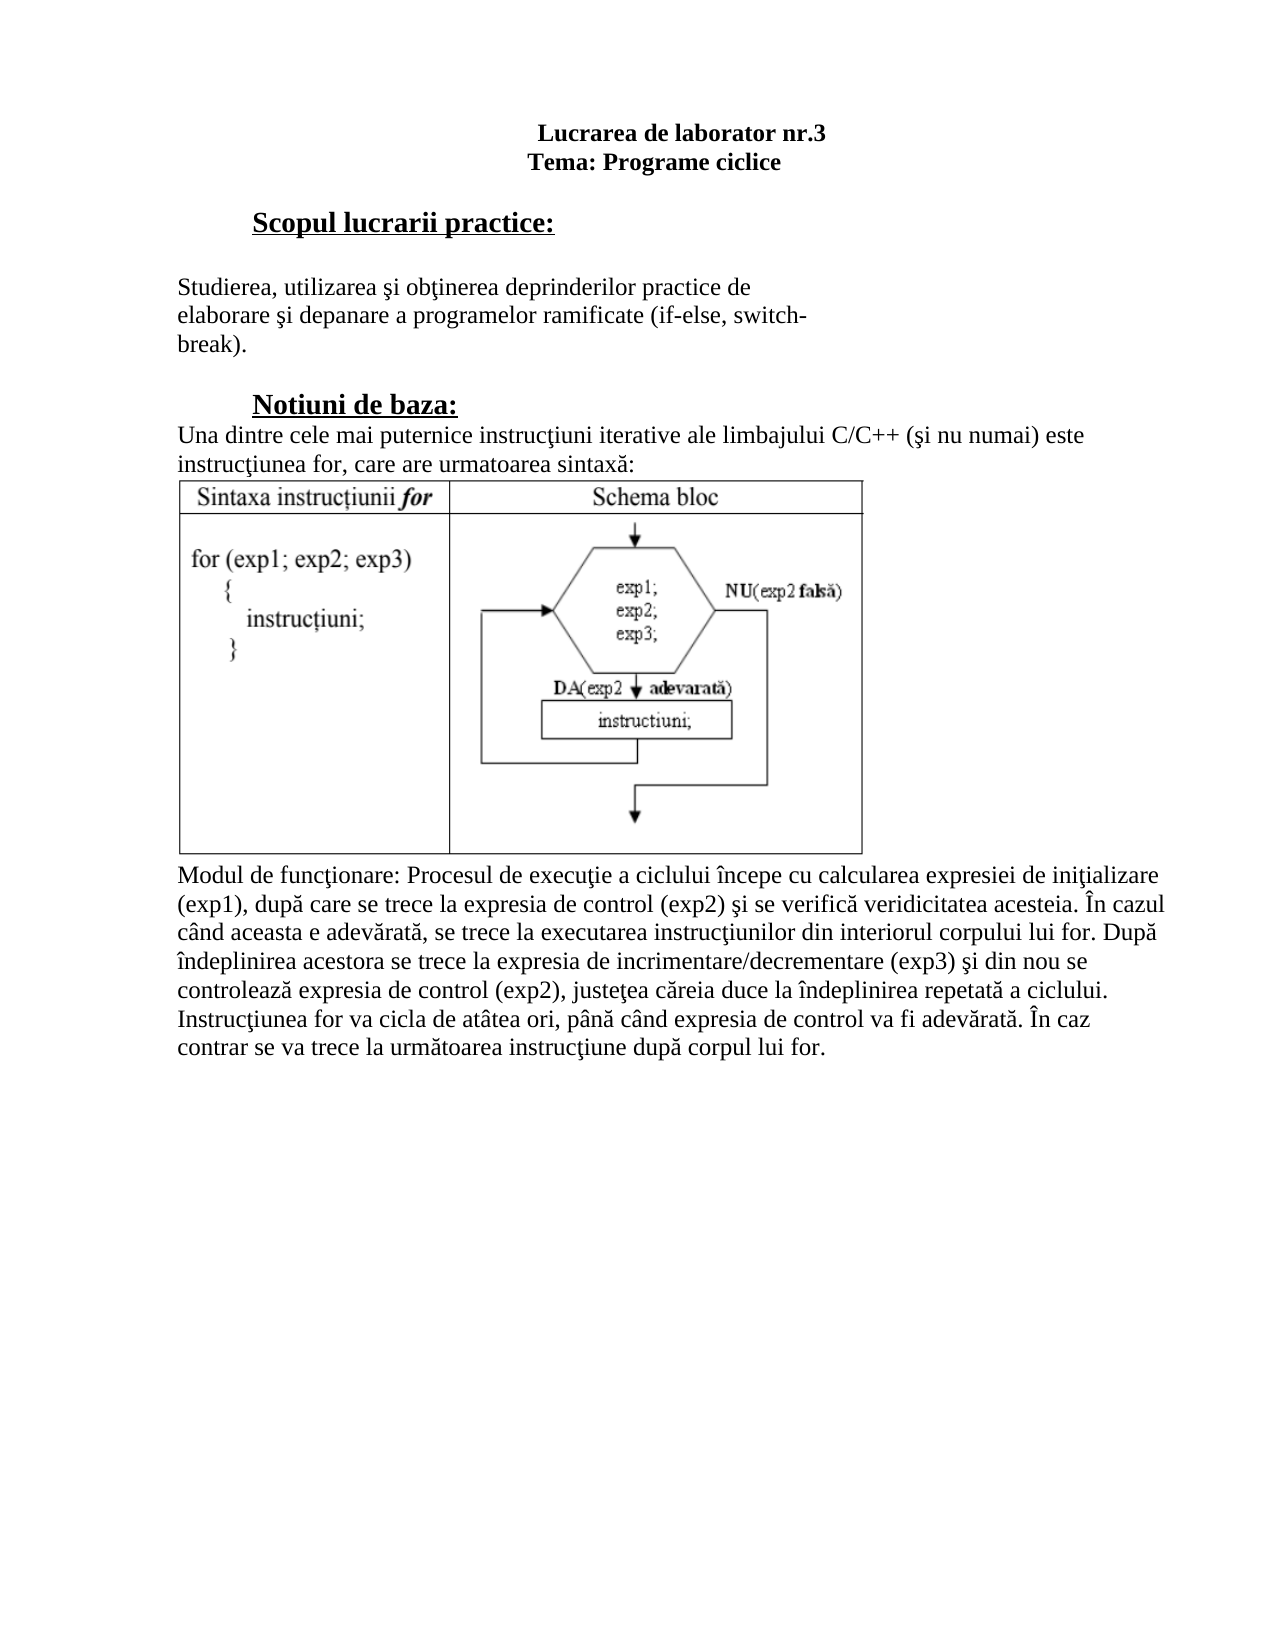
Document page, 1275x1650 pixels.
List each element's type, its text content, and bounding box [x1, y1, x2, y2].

text Notiuni de baza: [177, 387, 1186, 420]
text contrar se va trece la următoarea instrucţiune după corpul lui for. [177, 1032, 1186, 1061]
picture [177, 477, 868, 860]
text Scopul lucrarii practice: [177, 205, 1186, 238]
text Studierea, utilizarea şi obţinerea deprinderilor practice de [177, 272, 1186, 301]
text Lucrarea de laborator nr.3 [177, 118, 1186, 147]
text elaborare şi depanare a programelor ramificate (if-else, switch- [177, 301, 1186, 329]
text Una dintre cele mai puternice instrucţiuni iterative ale limbajului C/C++ (şi nu numai) este instrucţiunea for, care are urmatoarea sintaxă: [177, 420, 1186, 478]
text Tema: Programe ciclice [477, 147, 1186, 176]
text break). [177, 329, 1186, 387]
text Modul de funcţionare: Procesul de execuţie a ciclului începe cu calcularea expresiei de iniţializare (exp1), după care se trece la expresia de control (exp2) şi se verifică veridicitatea acesteia. În cazul când aceasta e adevărată, se trece la executarea instrucţiunilor din interiorul corpului lui for. După îndeplinirea acestora se trece la expresia de incrimentare/decrementare (exp3) şi din nou se controlează expresia de control (exp2), justeţea căreia duce la îndeplinirea repetată a ciclului. Instrucţiunea for va cicla de atâtea ori, până când expresia de control va fi adevărată. În caz [177, 860, 1186, 1032]
